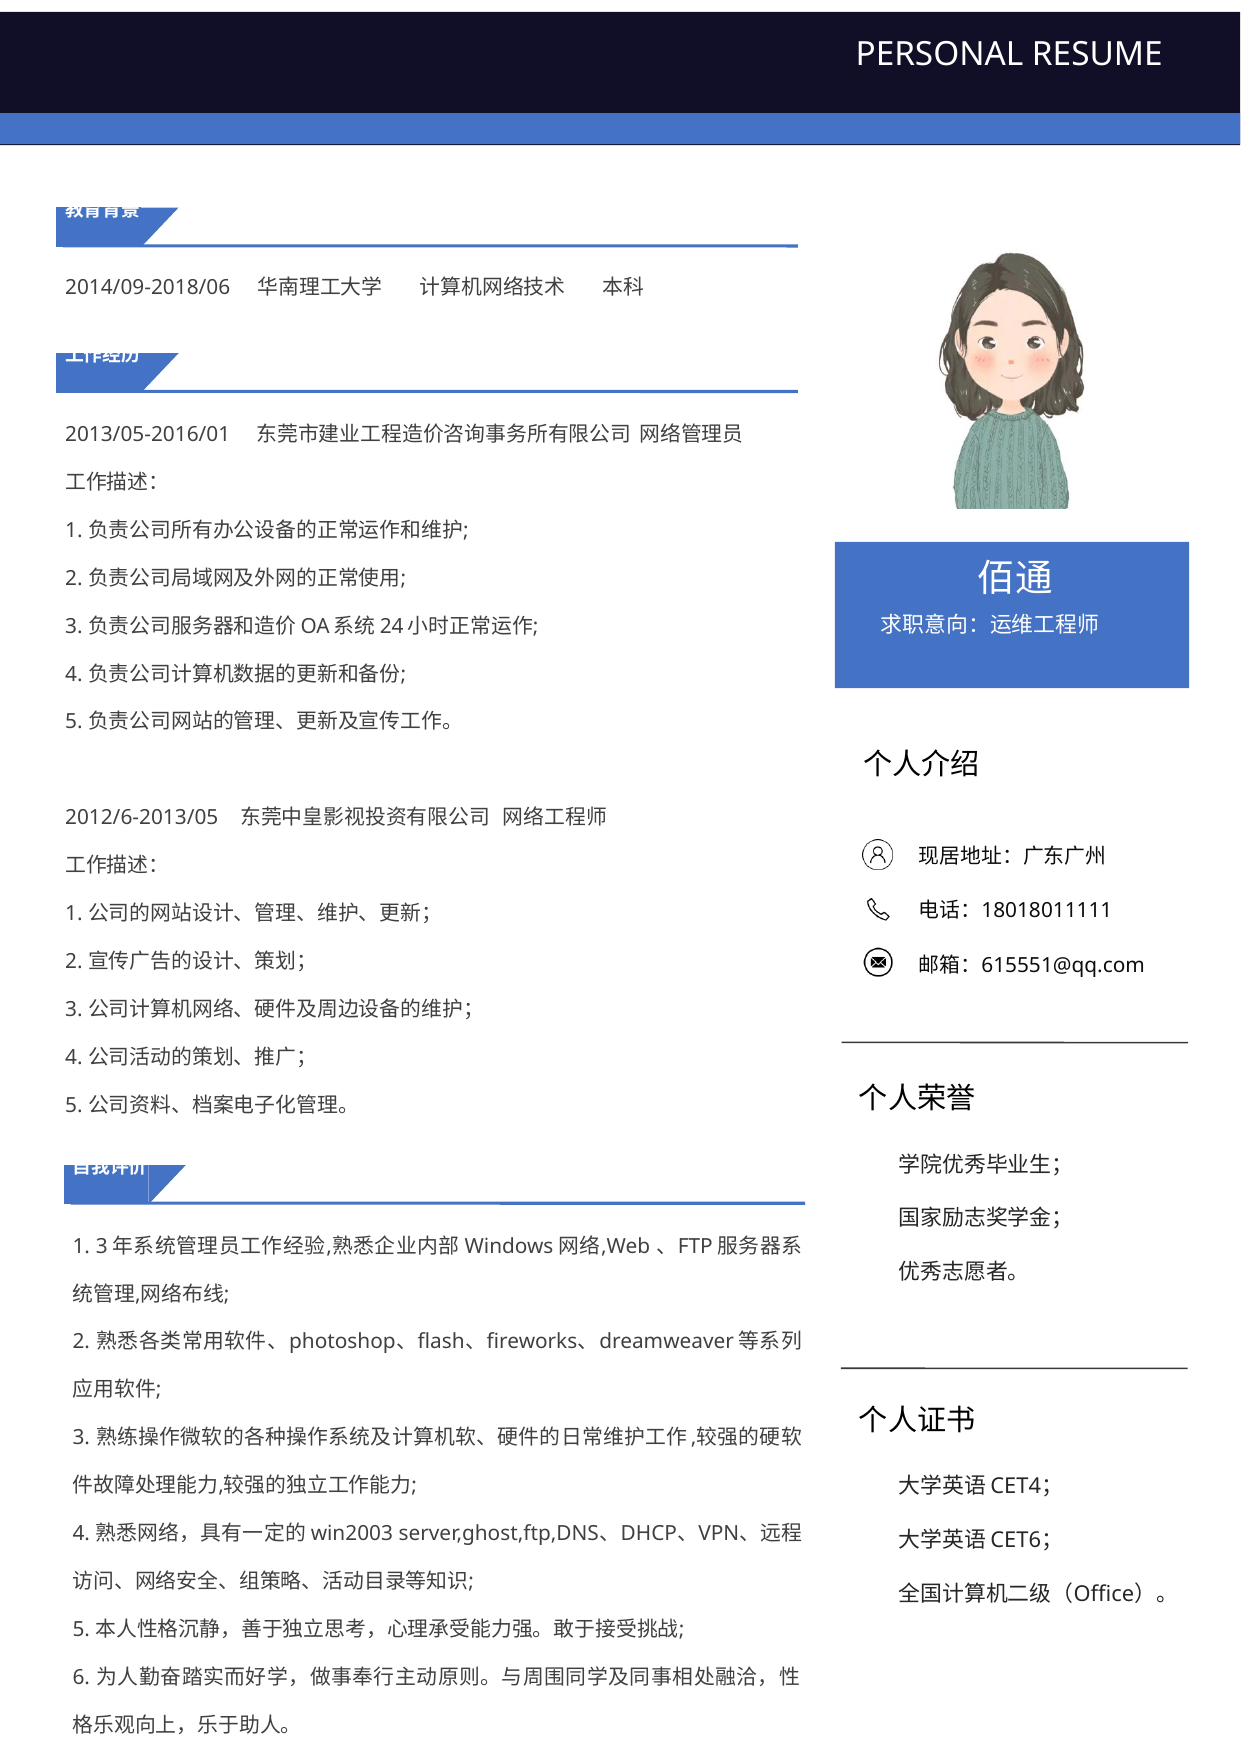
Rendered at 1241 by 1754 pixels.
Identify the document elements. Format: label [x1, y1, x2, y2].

picture [862, 839, 893, 870]
picture [863, 894, 893, 924]
picture [863, 947, 893, 977]
picture [896, 232, 1126, 509]
